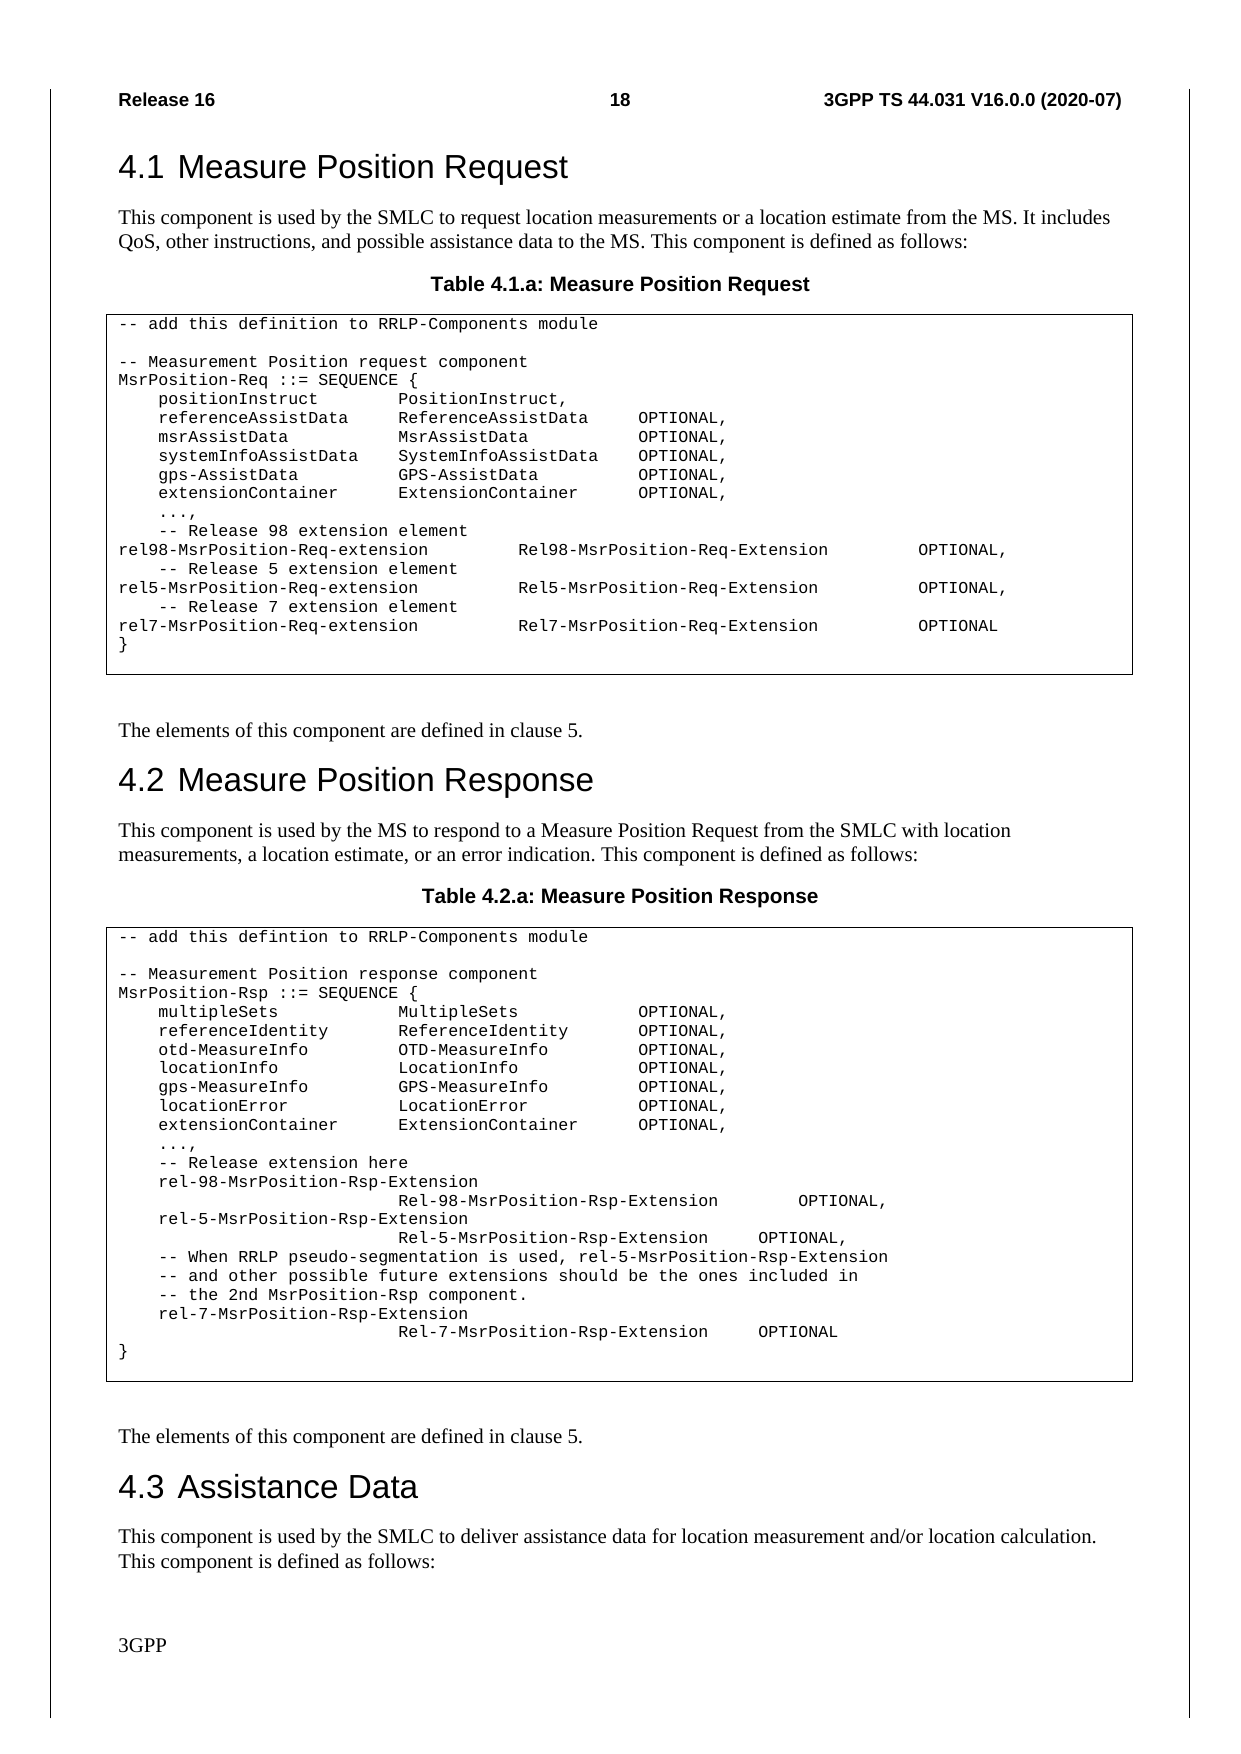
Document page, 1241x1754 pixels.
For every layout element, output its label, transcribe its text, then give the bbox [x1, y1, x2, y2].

text This component is used by the SMLC to deliver assistance data for location measurement and/or location calculation. This component is defined as follows: [118, 1524, 1122, 1573]
text This component is used by the SMLC to request location measurements or a location estimate from the MS. It includes QoS, other instructions, and possible assistance data to the MS. This component is defined as follows: [118, 205, 1122, 253]
text The elements of this component are defined in clause 5. [118, 1424, 1122, 1448]
text The elements of this component are defined in clause 5. [118, 717, 1122, 742]
text Table 4.2.a: Measure Position Response [118, 884, 1122, 908]
table_header -- add this definition to RRLP-Components module -- Measurement Position request component MsrPosition-Req ::= SEQUENCE { positionInstruct PositionInstruct, referenceAssistData ReferenceAssistData OPTIONAL, msrAssistData MsrAssistData OPTIONAL, systemInfoAssistData SystemInfoAssistData OPTIONAL, gps-AssistData GPS-AssistData OPTIONAL, extensionContainer ExtensionContainer OPTIONAL, ..., -- Release 98 extension element rel98-MsrPosition-Req-extension Rel98-MsrPosition-Req-Extension OPTIONAL, -- Release 5 extension element rel5-MsrPosition-Req-extension Rel5-MsrPosition-Req-Extension OPTIONAL, -- Release 7 extension element rel7-MsrPosition-Req-extension Rel7-MsrPosition-Req-Extension OPTIONAL } [107, 315, 1132, 674]
subtitle 4.2 Measure Position Response [118, 760, 1122, 799]
text Table 4.1.a: Measure Position Request [118, 272, 1122, 296]
subtitle 4.3 Assistance Data [118, 1467, 1122, 1506]
subtitle 4.1 Measure Position Request [118, 148, 1122, 186]
table_header -- add this defintion to RRLP-Components module -- Measurement Position response component MsrPosition-Rsp ::= SEQUENCE { multipleSets MultipleSets OPTIONAL, referenceIdentity ReferenceIdentity OPTIONAL, otd-MeasureInfo OTD-MeasureInfo OPTIONAL, locationInfo LocationInfo OPTIONAL, gps-MeasureInfo GPS-MeasureInfo OPTIONAL, locationError LocationError OPTIONAL, extensionContainer ExtensionContainer OPTIONAL, ..., -- Release extension here rel-98-MsrPosition-Rsp-Extension Rel-98-MsrPosition-Rsp-Extension OPTIONAL, rel-5-MsrPosition-Rsp-Extension Rel-5-MsrPosition-Rsp-Extension OPTIONAL, -- When RRLP pseudo-segmentation is used, rel-5-MsrPosition-Rsp-Extension -- and other possible future extensions should be the ones included in -- the 2nd MsrPosition-Rsp component. rel-7-MsrPosition-Rsp-Extension Rel-7-MsrPosition-Rsp-Extension OPTIONAL } [107, 928, 1132, 1381]
text This component is used by the MS to respond to a Measure Position Request from the SMLC with location measurements, a location estimate, or an error indication. This component is defined as follows: [118, 817, 1122, 866]
